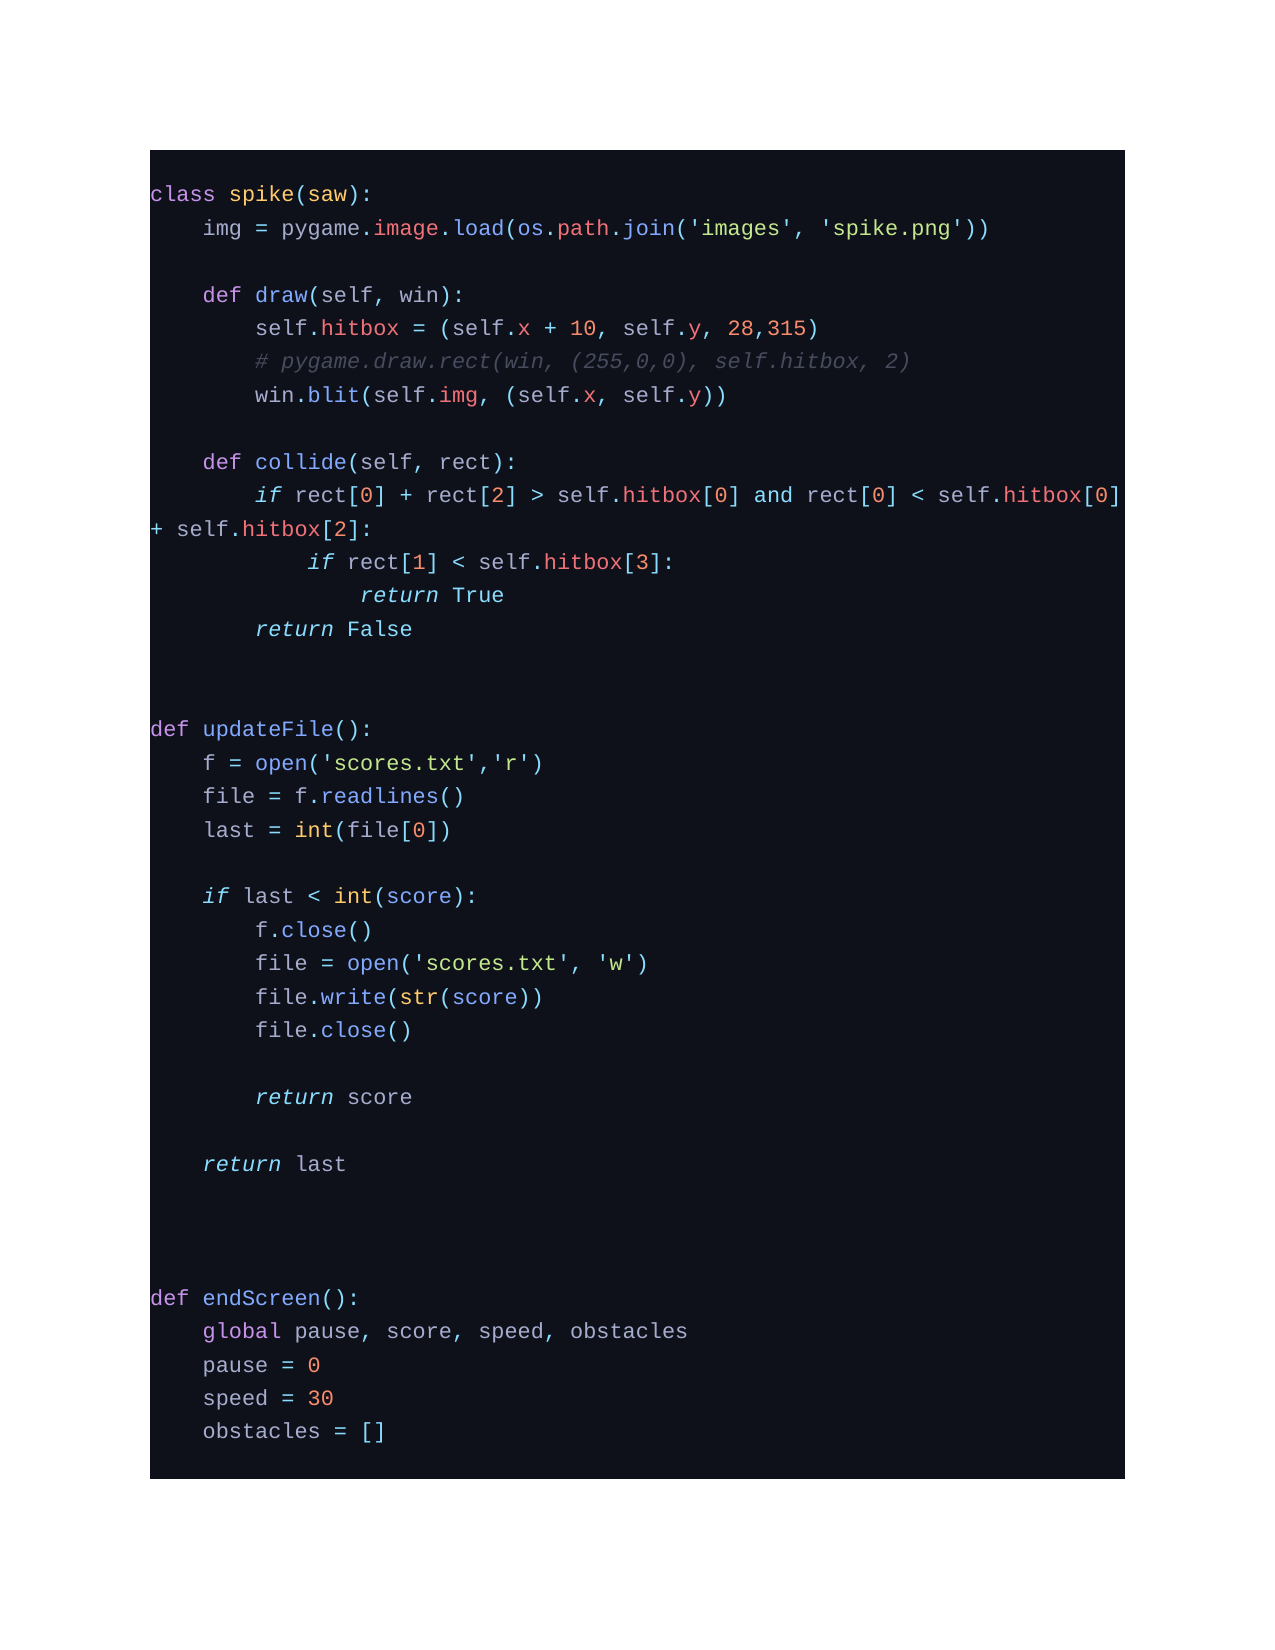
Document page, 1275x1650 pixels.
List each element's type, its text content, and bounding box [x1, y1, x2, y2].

text win.blit(self.img, (self.x, self.y)) [150, 384, 1125, 409]
text file = f.readlines() [150, 785, 1125, 810]
text if last < int(score): [150, 886, 1125, 910]
text file.close() [150, 1019, 1125, 1044]
text return last [150, 1153, 1125, 1178]
text if rect[1] < self.hitbox[3]: [150, 551, 1125, 576]
text def endScreen(): [150, 1287, 1125, 1312]
text def updateFile(): [150, 718, 1125, 743]
text speed = 30 [150, 1387, 1125, 1412]
text return True [150, 585, 1125, 609]
text file.write(str(score)) [150, 986, 1125, 1011]
text pause = 0 [150, 1354, 1125, 1378]
text def draw(self, win): [150, 284, 1125, 308]
text last = int(file[0]) [150, 819, 1125, 843]
text class spike(saw): [150, 183, 1125, 208]
text img = pygame.image.load(os.path.join('images', 'spike.png')) [150, 217, 1125, 242]
text f.close() [150, 919, 1125, 944]
text return False [150, 618, 1125, 643]
text obstacles = [] [150, 1421, 1125, 1445]
text f = open('scores.txt','r') [150, 752, 1125, 777]
text def collide(self, rect): [150, 451, 1125, 476]
text return score [150, 1086, 1125, 1111]
text global pause, score, speed, obstacles [150, 1320, 1125, 1345]
text self.hitbox = (self.x + 10, self.y, 28,315) [150, 317, 1125, 342]
text if rect[0] + rect[2] > self.hitbox[0] and rect[0] < self.hitbox[0] + self.hitbox[2]: [150, 484, 1125, 543]
text file = open('scores.txt', 'w') [150, 952, 1125, 977]
text # pygame.draw.rect(win, (255,0,0), self.hitbox, 2) [150, 351, 1125, 375]
